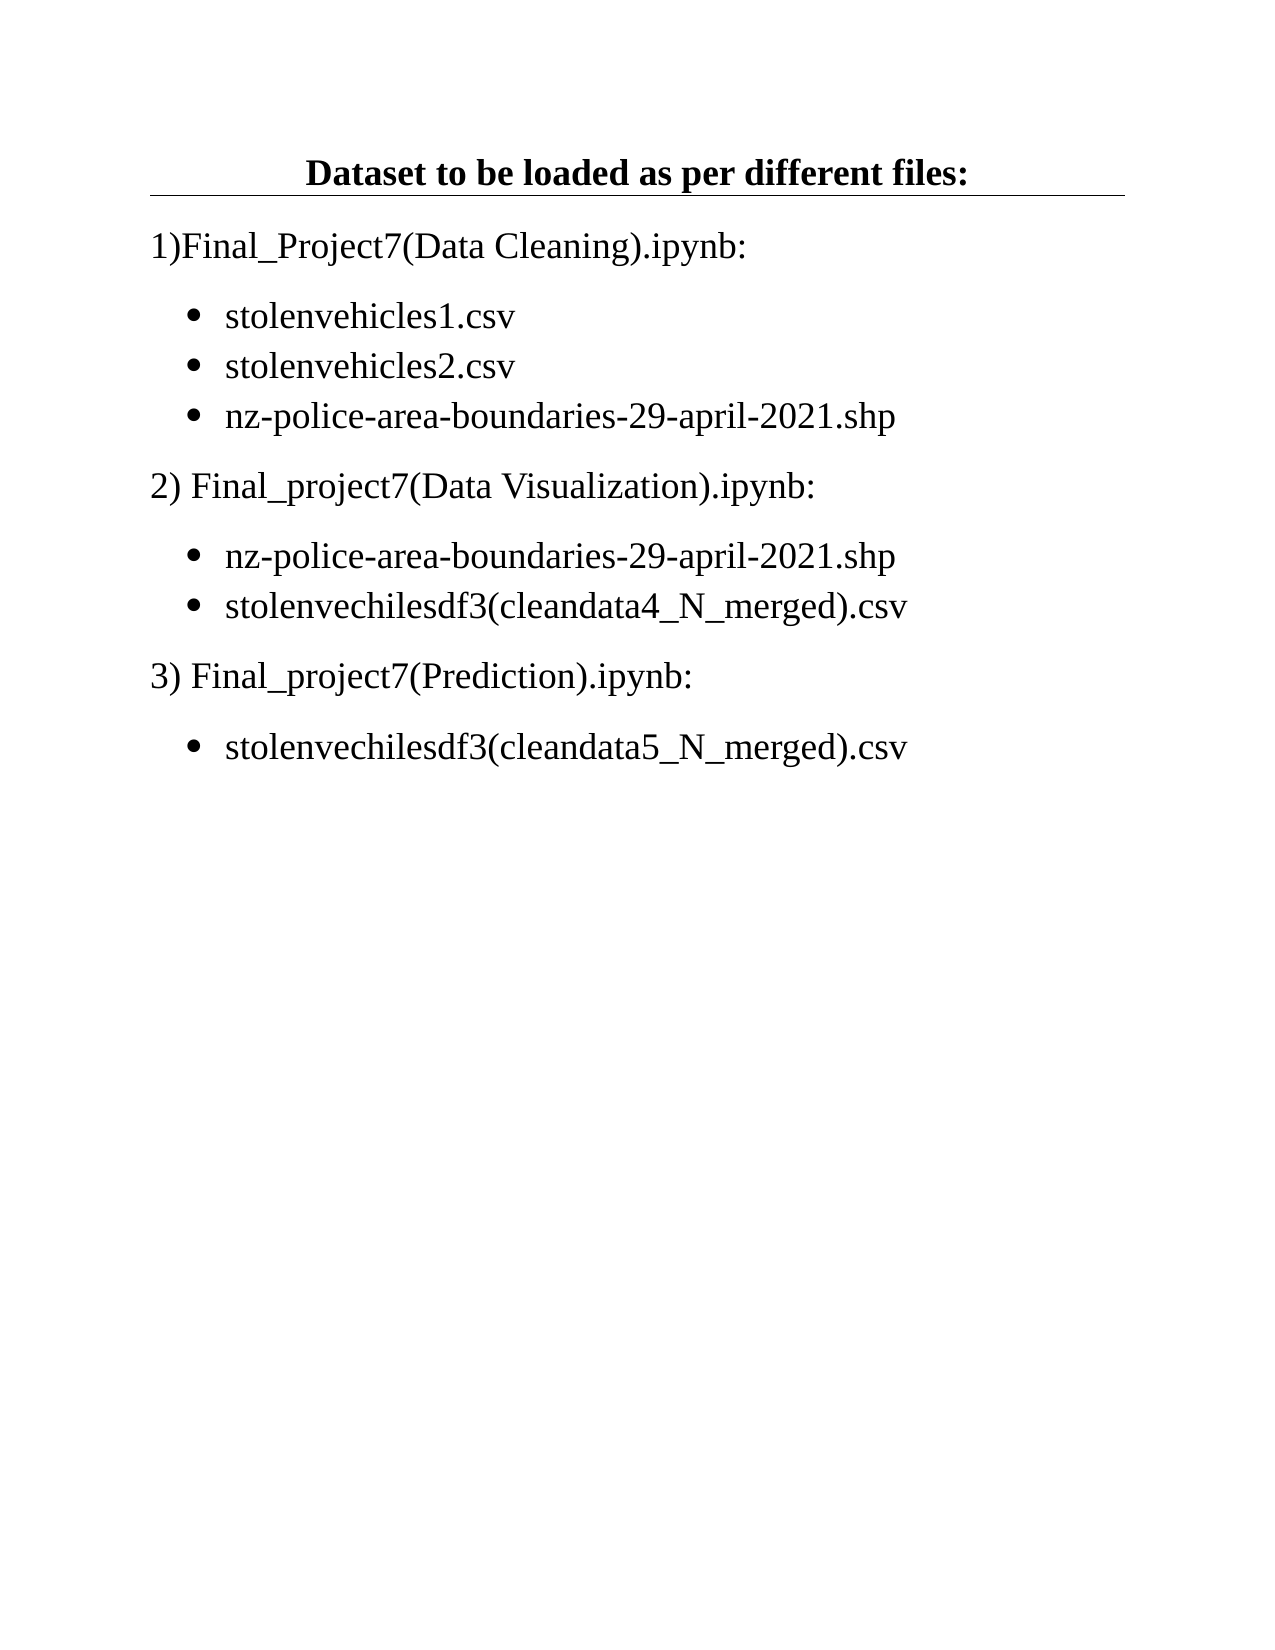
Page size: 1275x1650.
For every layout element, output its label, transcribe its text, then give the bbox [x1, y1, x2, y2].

text 2) Final_project7(Data Visualization).ipynb: [150, 463, 1125, 507]
text Dataset to be loaded as per different files: [150, 150, 1125, 195]
list nz-police-area-boundaries-29-april-2021.shp [187, 393, 1125, 436]
text 1)Final_Project7(Data Cleaning).ipynb: [150, 223, 1125, 267]
text 3) Final_project7(Prediction).ipynb: [150, 654, 1125, 697]
list stolenvechilesdf3(cleandata5_N_merged).csv [187, 724, 1125, 767]
list stolenvechilesdf3(cleandata4_N_merged).csv [187, 583, 1125, 627]
list stolenvehicles1.csv [187, 294, 1125, 337]
list stolenvehicles2.csv [187, 343, 1125, 387]
list nz-police-area-boundaries-29-april-2021.shp [187, 534, 1125, 577]
